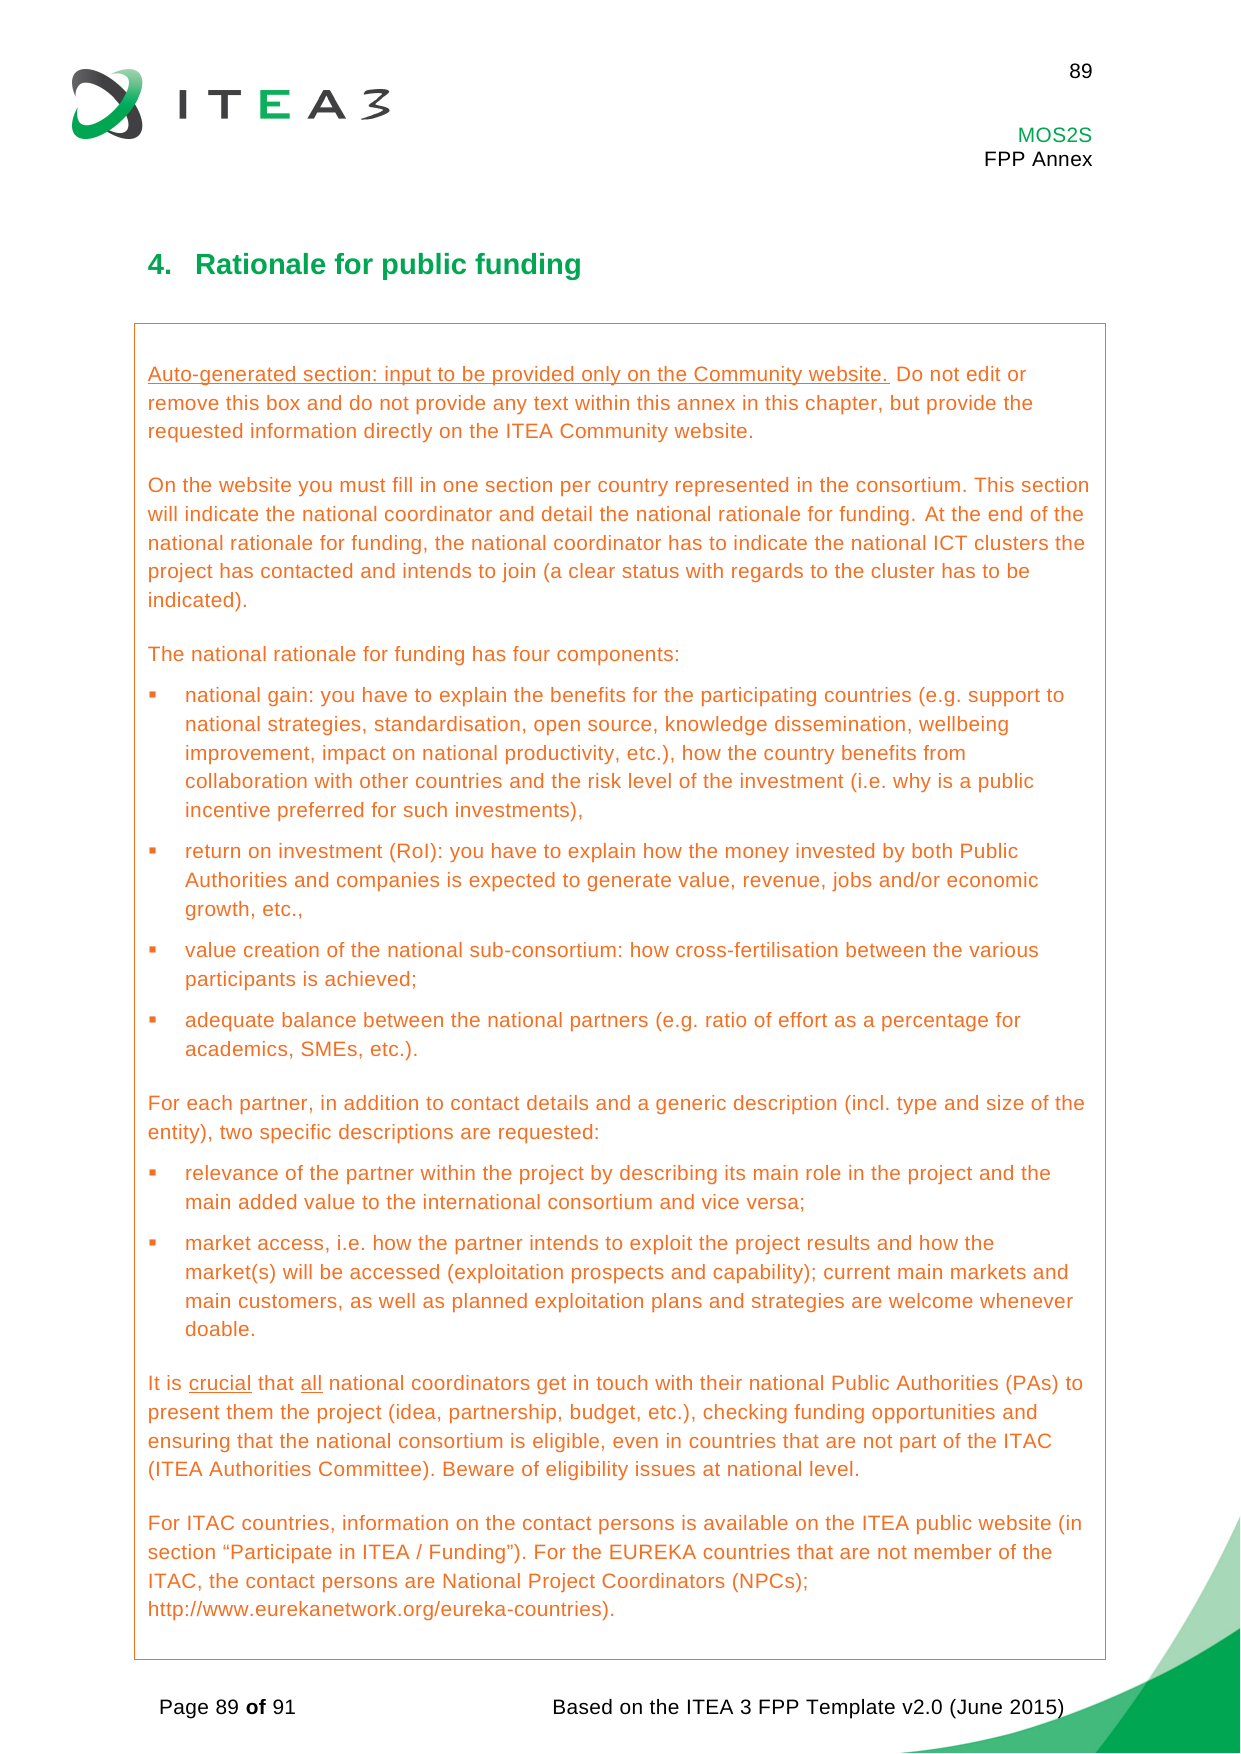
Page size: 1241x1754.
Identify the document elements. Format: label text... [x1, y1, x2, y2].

subtitle Rationale for public funding [148, 247, 1092, 281]
text return on investment (RoI): you have to explain how the money invested by both Public Authorities and companies is expected to generate value, revenue, jobs and/or economic growth, etc., [135, 801, 1105, 899]
text For each partner, in addition to contact details and a generic description (incl. type and size of the entity), two specific descriptions are requested: [135, 1052, 1105, 1122]
picture [810, 1484, 1241, 1753]
text value creation of the national sub-consortium: how cross-fertilisation between the various participants is achieved; [135, 899, 1105, 969]
picture [0, 0, 442, 198]
text Auto-generated section: input to be provided only on the Community website. Do not edit or remove this box and do not provide any text within this annex in this chapter, but provide the requested information directly on the ITEA Community website. [135, 324, 1105, 434]
text On the website you must fill in one section per country represented in the consortium. This section will indicate the national coordinator and detail the national rationale for funding. At the end of the national rationale for funding, the national coordinator has to indicate the national ICT clusters the project has contacted and intends to join (a clear status with regards to the cluster has to be indicated). [135, 434, 1105, 603]
text For ITAC countries, information on the contact persons is available on the ITEA public website (in section “Participate in ITEA / Funding”). For the EUREKA countries that are not member of the ITAC, the contact persons are National Project Coordinators (NPCs); http://www.eurekanetwork.org/eureka-countries). [135, 1472, 1105, 1659]
text relevance of the partner within the project by describing its main role in the project and the main added value to the international consortium and vice versa; [135, 1122, 1105, 1192]
text market access, i.e. how the partner intends to exploit the project results and how the market(s) will be accessed (exploitation prospects and capability); current main markets and main customers, as well as planned exploitation plans and strategies are welcome whenever doable. [135, 1192, 1105, 1332]
text It is crucial that all national coordinators get in touch with their national Public Authorities (PAs) to present them the project (idea, partnership, budget, etc.), checking funding opportunities and ensuring that the national consortium is eligible, even in countries that are not part of the ITAC (ITEA Authorities Committee). Beware of eligibility issues at national level. [135, 1332, 1105, 1472]
text The national rationale for funding has four components: [135, 603, 1105, 644]
text national gain: you have to explain the benefits for the participating countries (e.g. support to national strategies, standardisation, open source, knowledge dissemination, wellbeing improvement, impact on national productivity, etc.), how the country benefits from collaboration with other countries and the risk level of the investment (i.e. why is a public incentive preferred for such investments), [135, 644, 1105, 801]
text adequate balance between the national partners (e.g. ratio of effort as a percentage for academics, SMEs, etc.). [135, 969, 1105, 1052]
